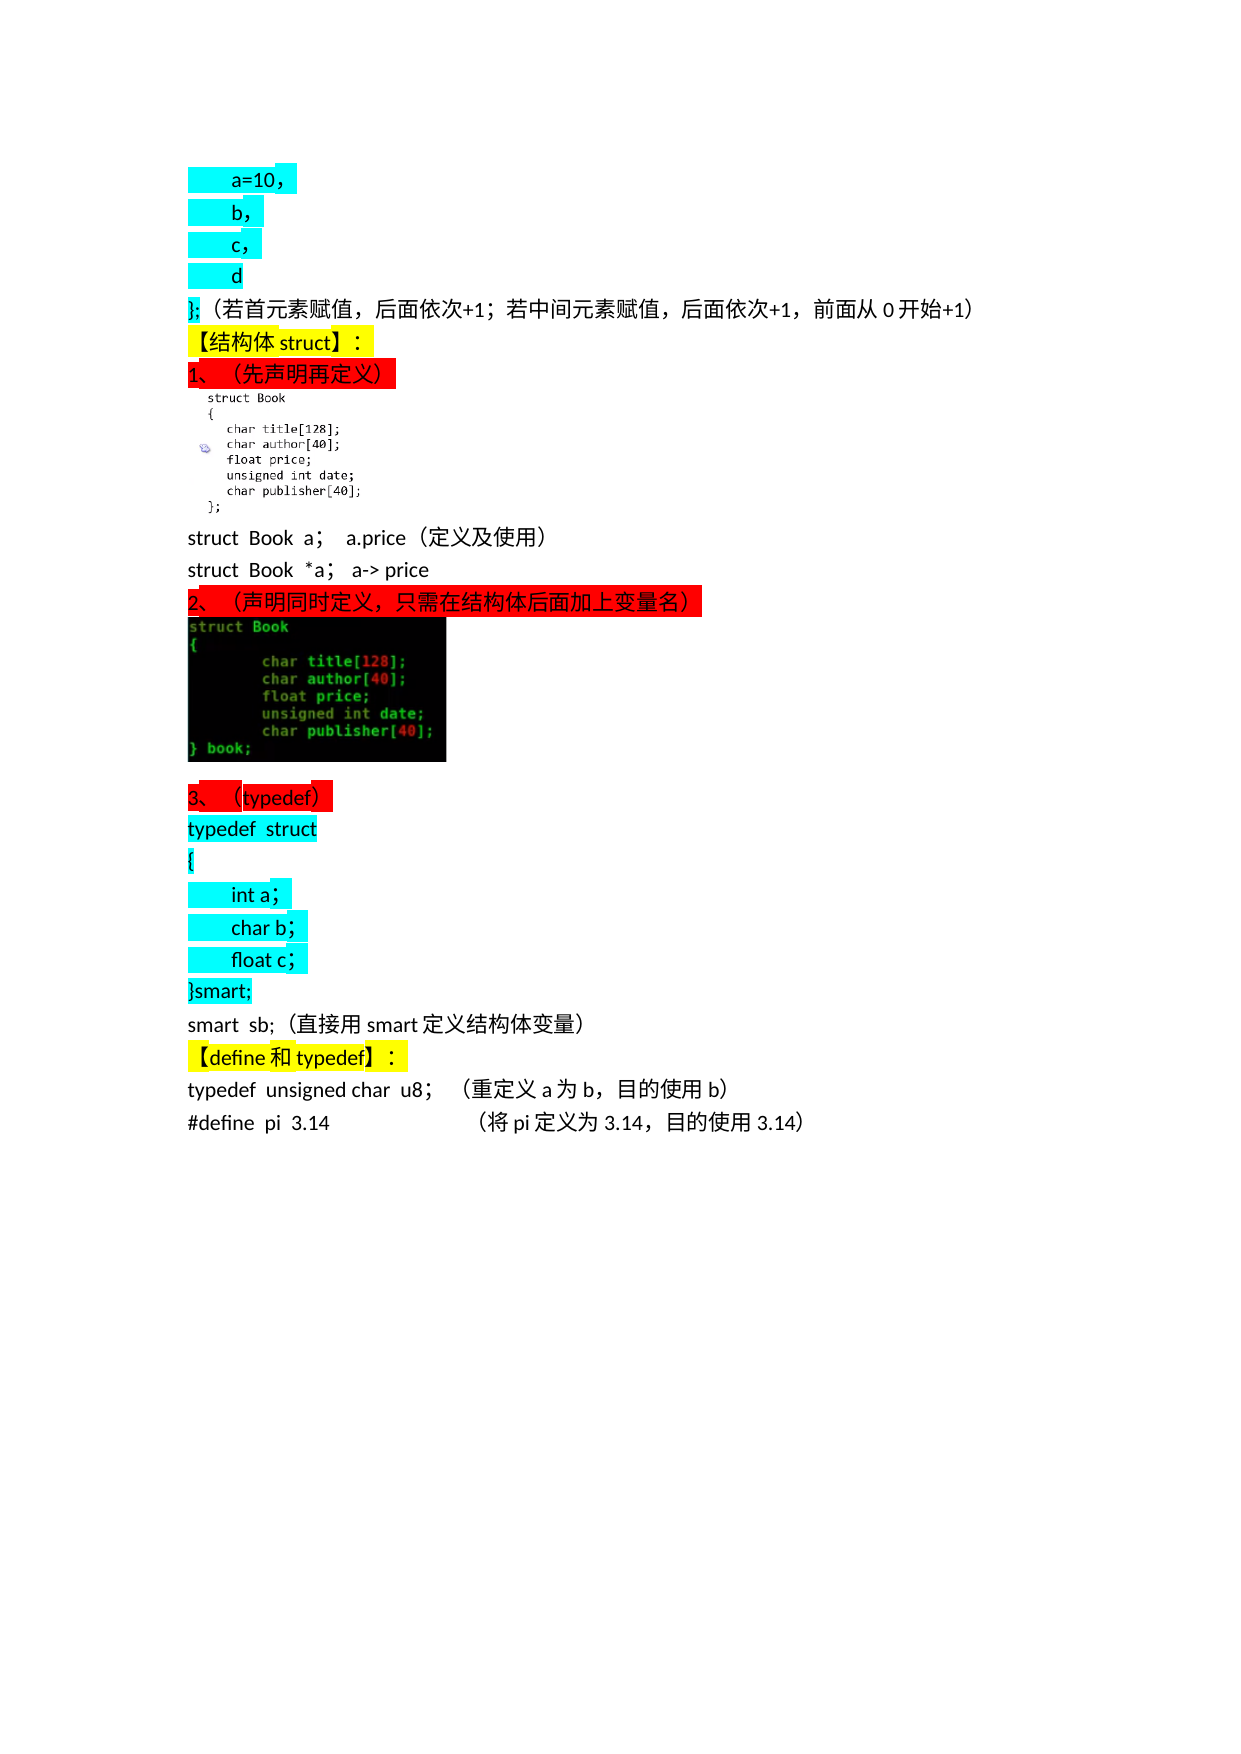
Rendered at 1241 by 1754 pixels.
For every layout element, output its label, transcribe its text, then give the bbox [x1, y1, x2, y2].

text b， [187, 194, 1053, 227]
picture [187, 389, 368, 515]
text 【结构体struct】： [187, 324, 1053, 357]
text struct Book a； a.price（定义及使用） [187, 519, 1053, 552]
text };（若首元素赋值，后面依次+1；若中间元素赋值，后面依次+1，前面从0开始+1） [187, 292, 1053, 324]
text int a； [187, 877, 1053, 909]
text { [187, 844, 1053, 877]
text 1、（先声明再定义） [187, 357, 1053, 389]
text 3、（typedef） [187, 779, 1053, 812]
text typedef unsigned char u8； （重定义a为b，目的使用b） [187, 1072, 1053, 1104]
text struct Book *a； a-> price [187, 552, 1053, 584]
text a=10， [187, 162, 1053, 194]
text 【define和typedef】： [187, 1039, 1053, 1072]
text d [187, 259, 1053, 292]
text #define pi 3.14 （将pi定义为3.14，目的使用3.14） [187, 1104, 1053, 1137]
text c， [187, 227, 1053, 259]
text char b； [187, 909, 1053, 942]
text typedef struct [187, 812, 1053, 844]
text 2、（声明同时定义，只需在结构体后面加上变量名） [187, 584, 1053, 617]
text float c； [187, 942, 1053, 974]
text }smart; [187, 974, 1053, 1007]
text smart sb;（直接用smart定义结构体变量） [187, 1007, 1053, 1039]
picture [187, 617, 447, 762]
